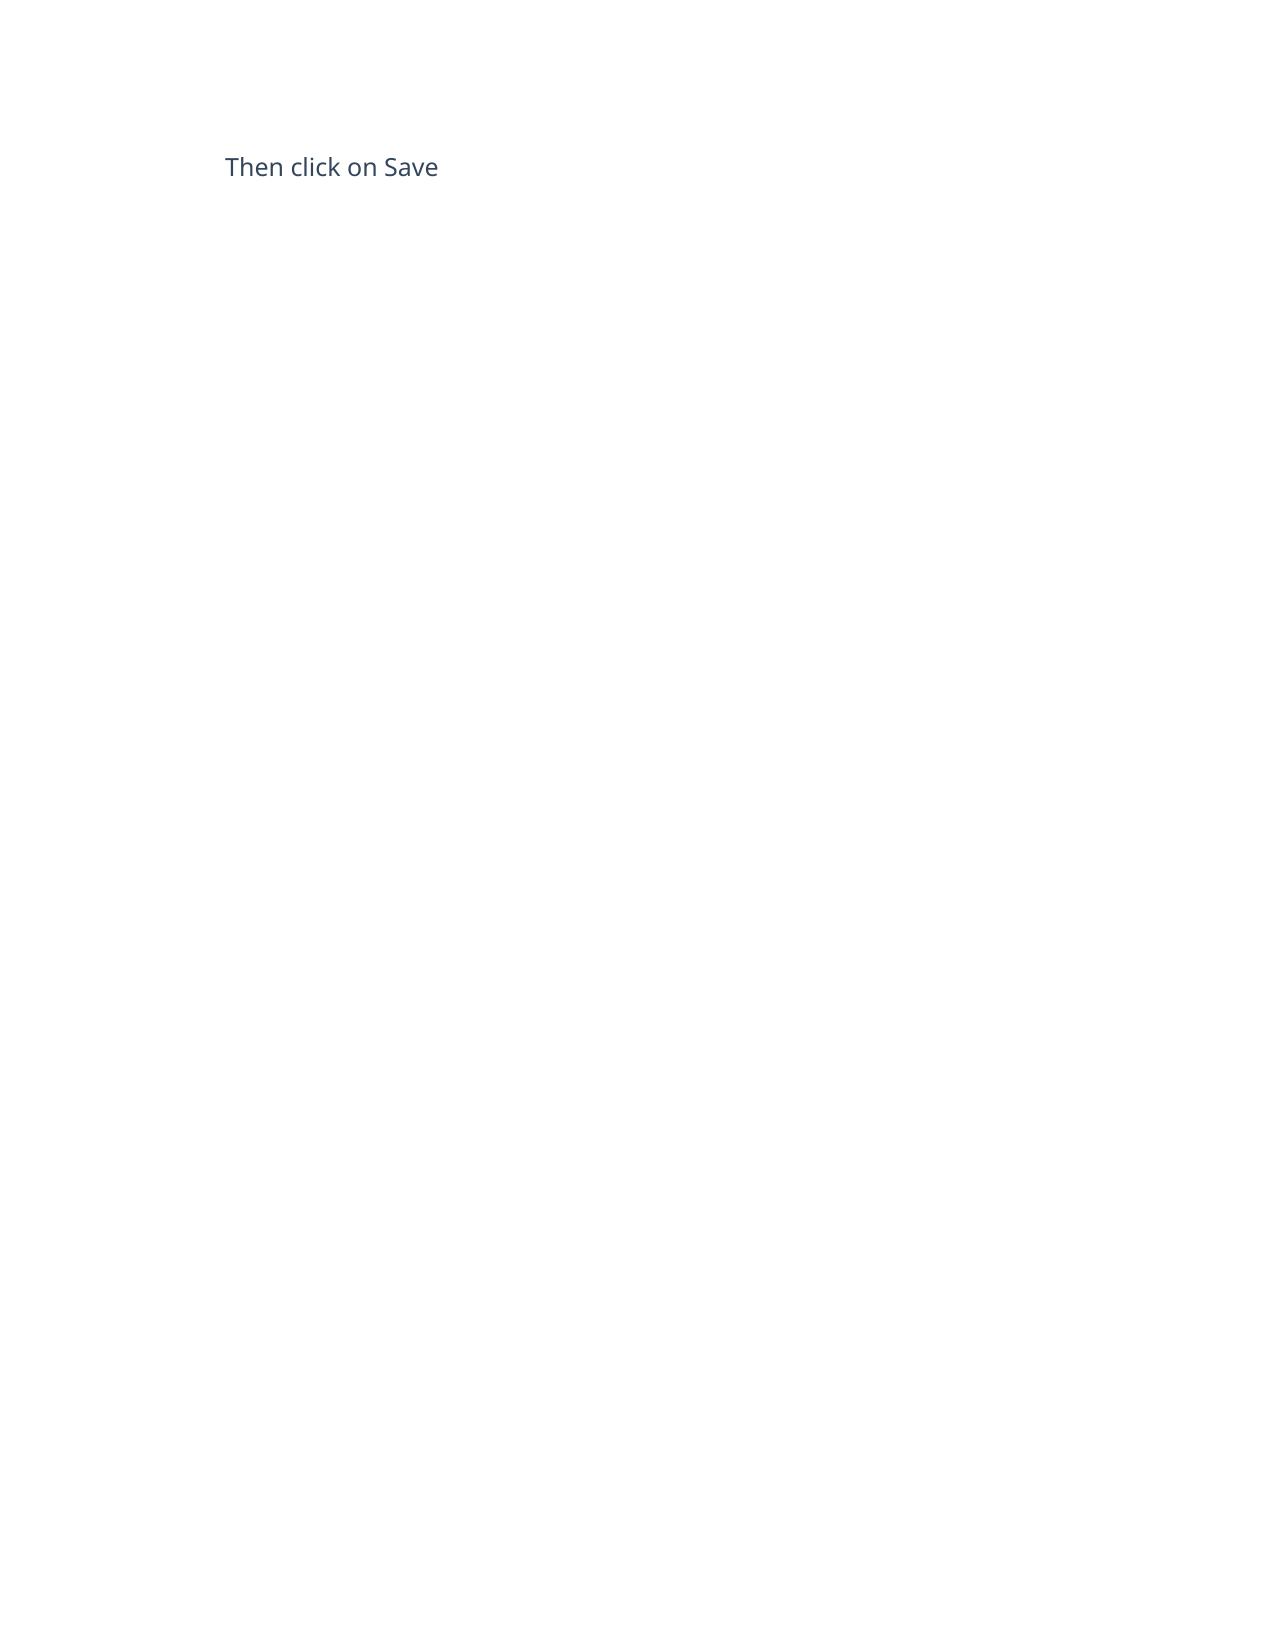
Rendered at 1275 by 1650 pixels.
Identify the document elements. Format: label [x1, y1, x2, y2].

text [225, 150, 552, 184]
